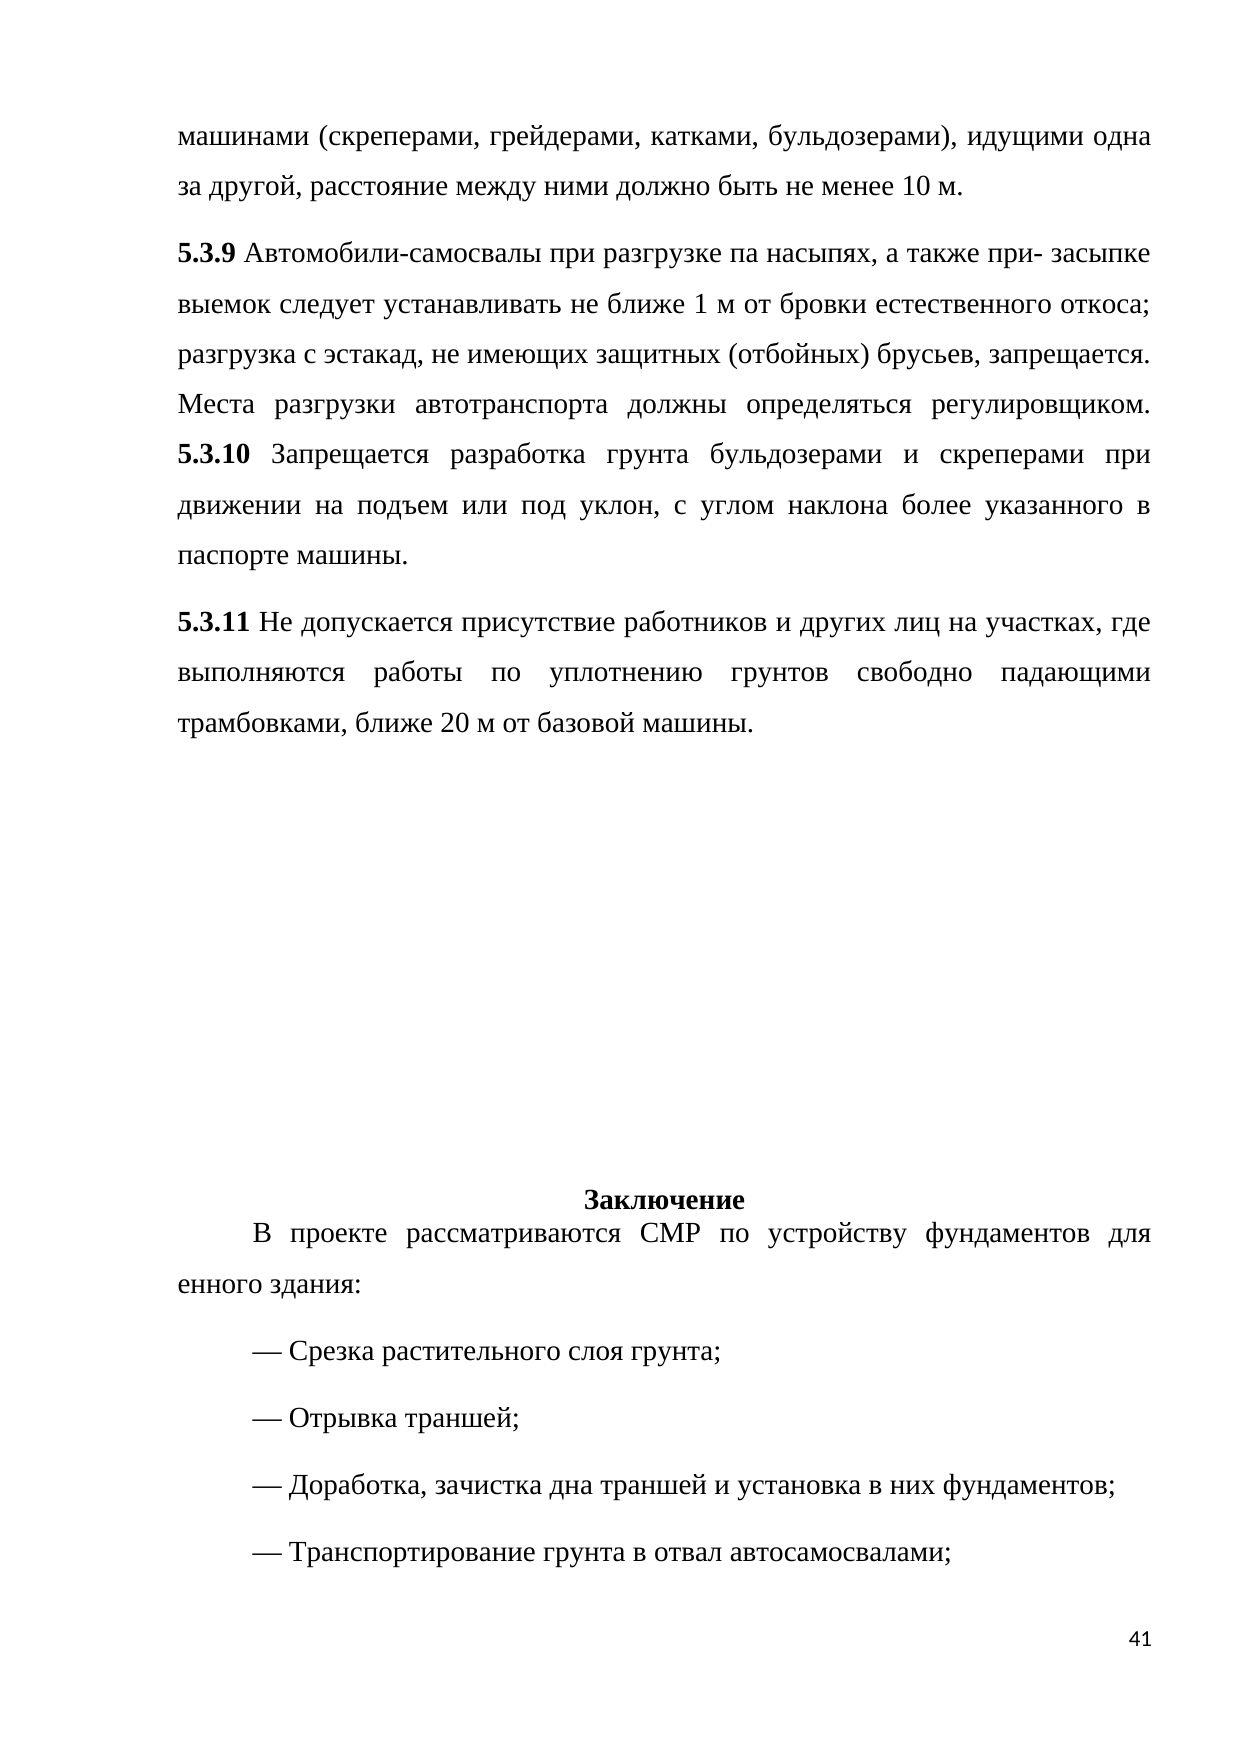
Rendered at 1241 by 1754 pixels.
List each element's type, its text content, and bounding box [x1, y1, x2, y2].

text 5.3.9 Автомобили-самосвалы при разгрузке па насыпях, а также при- засыпке выемок следует устанавливать не ближе 1 м от бровки естественного откоса; разгрузка с эстакад, не имеющих защитных (отбойных) брусьев, запрещается. Места разгрузки автотранспорта должны определяться регулировщиком. 5.3.10 Запрещается разработка грунта бульдозерами и скреперами при движении на подъем или под уклон, с углом наклона более указанного в паспорте машины. [177, 235, 1152, 571]
text В проекте рассматриваются СМР по устройству фундаментов для енного здания: [177, 1216, 1152, 1299]
text — Транспортирование грунта в отвал автосамосвалами; [177, 1534, 1152, 1567]
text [177, 118, 1152, 202]
text — Срезка растительного слоя грунта; [177, 1333, 1152, 1366]
subtitle Заключение [177, 1182, 1152, 1216]
text — Доработка, зачистка дна траншей и установка в них фундаментов; [177, 1467, 1152, 1500]
text — Отрывка траншей; [177, 1400, 1152, 1433]
text 5.3.11 Не допускается присутствие работников и других лиц на участках, где выполняются работы по уплотнению грунтов свободно падающими трамбовками, ближе 20 м от базовой машины. [177, 604, 1152, 738]
